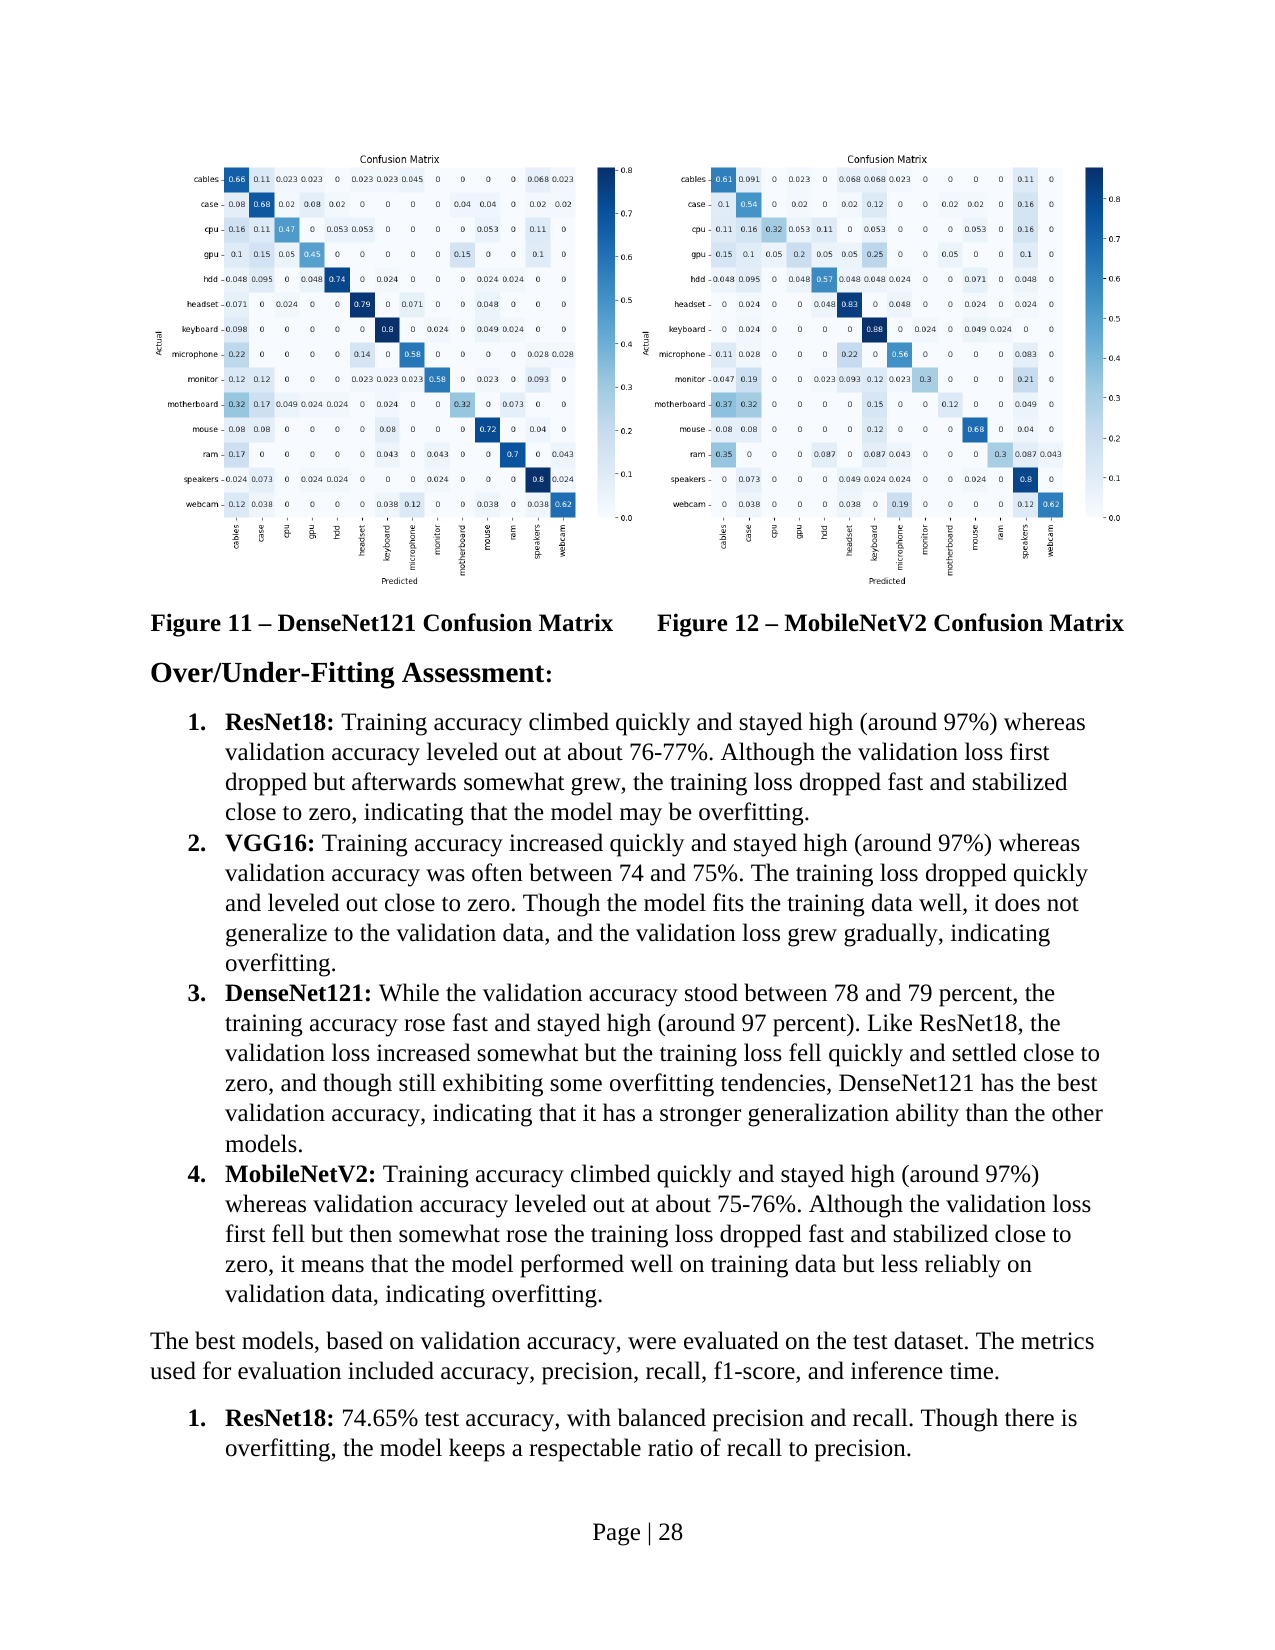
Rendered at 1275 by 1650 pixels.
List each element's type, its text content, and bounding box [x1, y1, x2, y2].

picture [150, 150, 1125, 591]
list MobileNetV2: Training accuracy climbed quickly and stayed high (around 97%) whereas validation accuracy leveled out at about 75-76%. Although the validation loss first fell but then somewhat rose the training loss dropped fast and stabilized close to zero, it means that the model performed well on training data but less reliably on validation data, indicating overfitting. [187, 1159, 1125, 1308]
list VGG16: Training accuracy increased quickly and stayed high (around 97%) whereas validation accuracy was often between 74 and 75%. The training loss dropped quickly and leveled out close to zero. Though the model fits the training data well, it does not generalize to the validation data, and the validation loss grew gradually, indicating overfitting. [187, 828, 1125, 977]
list DenseNet121: While the validation accuracy stood between 78 and 79 percent, the training accuracy rose fast and stayed high (around 97 percent). Like ResNet18, the validation loss increased somewhat but the training loss fell quickly and settled close to zero, and though still exhibiting some overfitting tendencies, DenseNet121 has the best validation accuracy, indicating that it has a stronger generalization ability than the other models. [187, 978, 1125, 1157]
list ResNet18: 74.65% test accuracy, with balanced precision and recall. Though there is overfitting, the model keeps a respectable ratio of recall to precision. [187, 1403, 1125, 1462]
list ResNet18: Training accuracy climbed quickly and stayed high (around 97%) whereas validation accuracy leveled out at about 76-77%. Although the validation loss first dropped but afterwards somewhat grew, the training loss dropped fast and stabilized close to zero, indicating that the model may be overfitting. [187, 707, 1125, 826]
text Over/Under-Fitting Assessment: [150, 655, 1125, 689]
text Figure 11 – DenseNet121 Confusion Matrix Figure 12 – MobileNetV2 Confusion Matrix [150, 608, 1125, 637]
text The best models, based on validation accuracy, were evaluated on the test dataset. The metrics used for evaluation included accuracy, precision, recall, f1-score, and inference time. [150, 1326, 1125, 1385]
